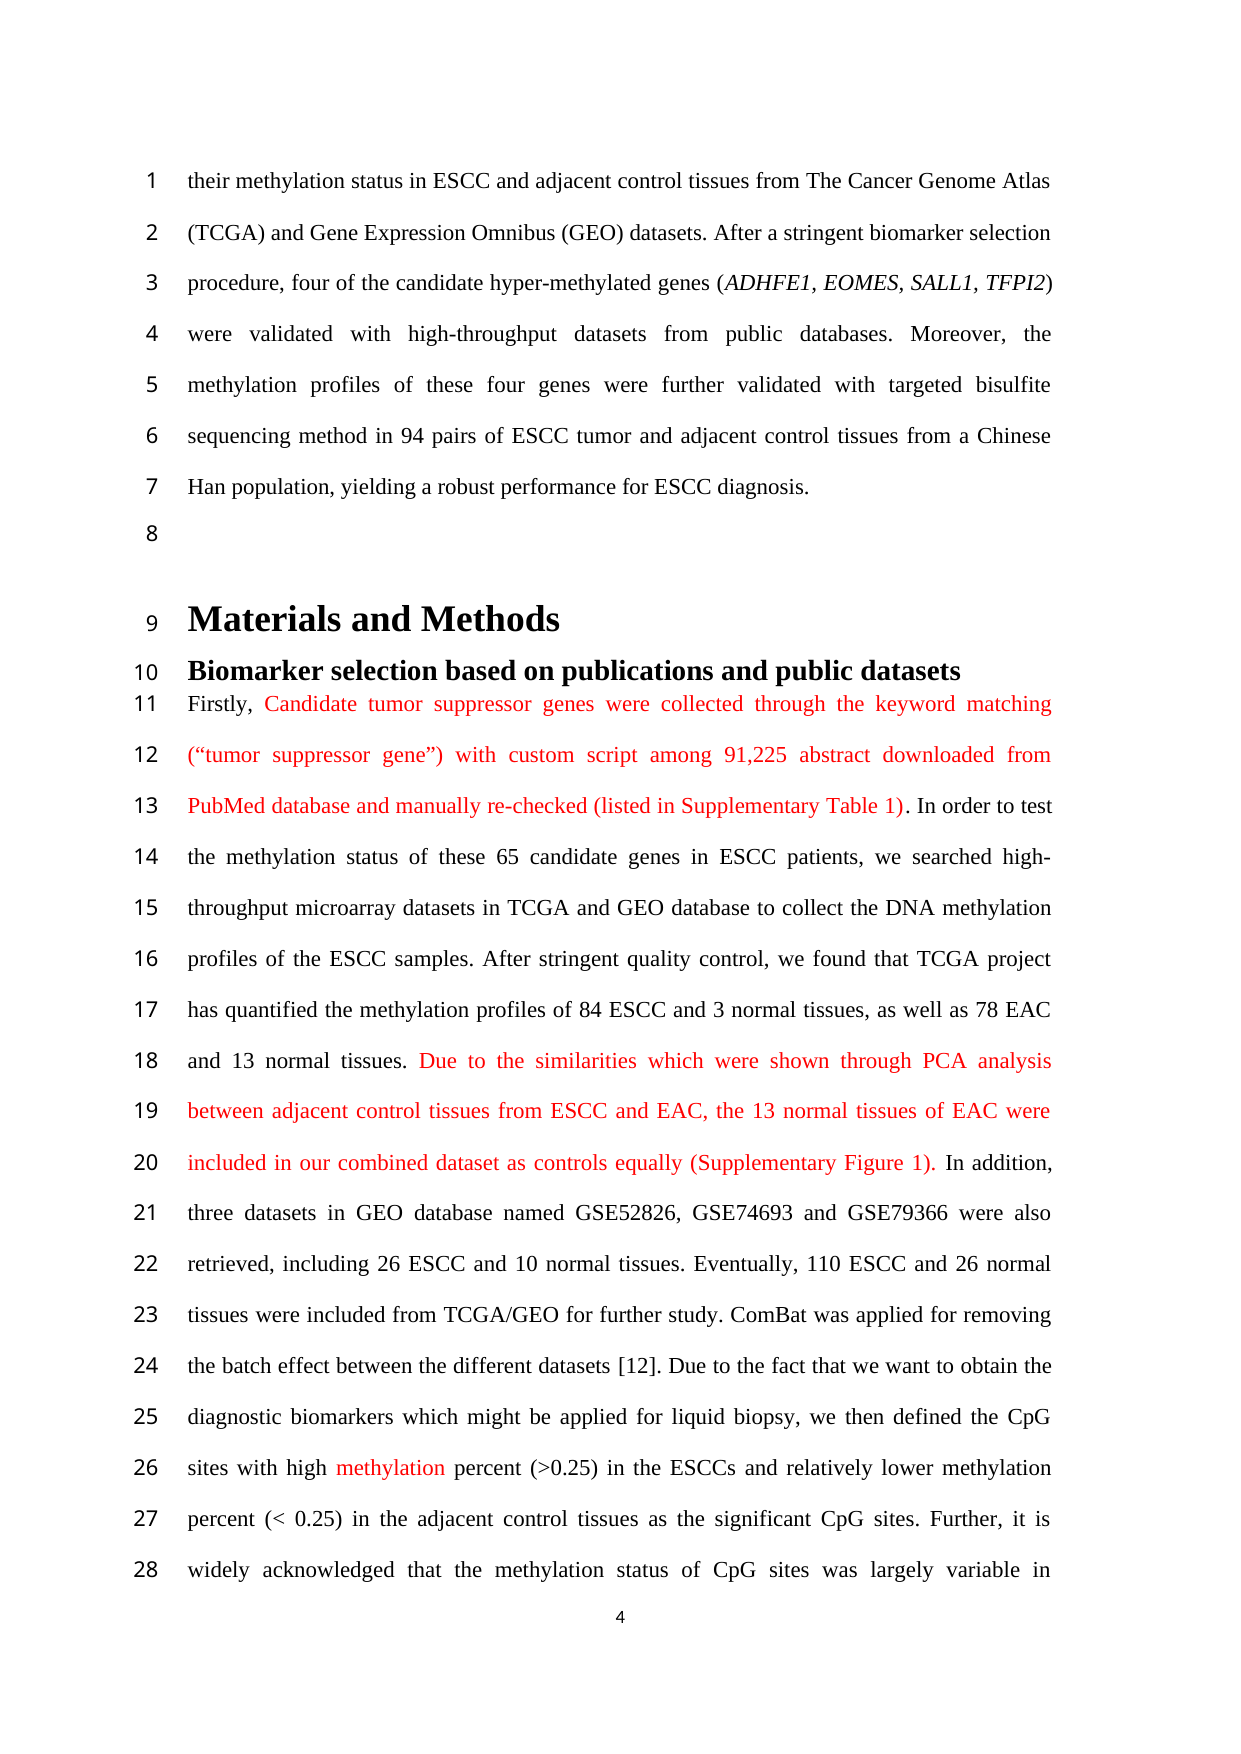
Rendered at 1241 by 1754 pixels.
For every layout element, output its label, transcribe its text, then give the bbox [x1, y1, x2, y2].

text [187, 686, 1053, 1586]
subtitle Materials and Methods [187, 584, 1053, 652]
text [187, 164, 1053, 503]
subtitle Biomarker selection based on publications and public datasets [187, 652, 1053, 686]
